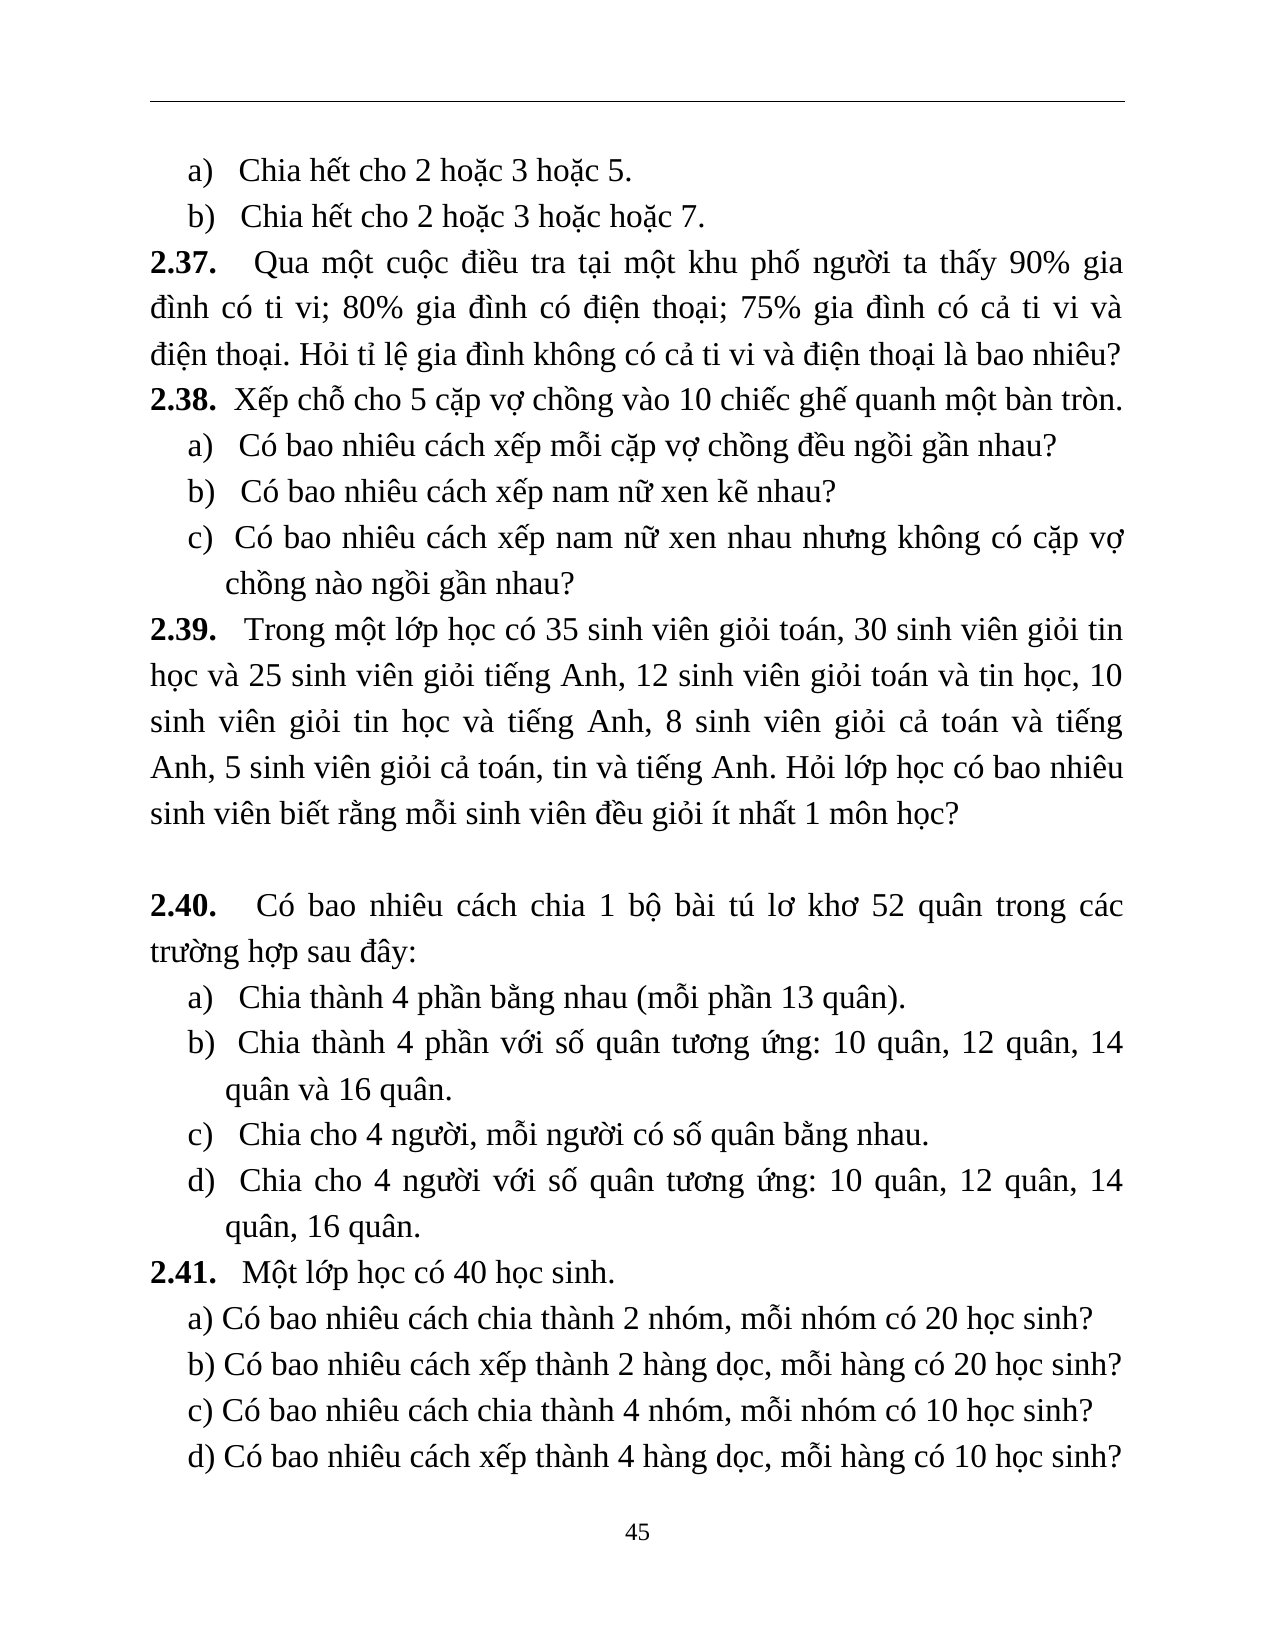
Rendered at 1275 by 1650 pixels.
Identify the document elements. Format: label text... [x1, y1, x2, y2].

text a) Có bao nhiêu cách xếp mỗi cặp vợ chồng đều ngồi gần nhau? [150, 426, 1125, 464]
text a) Có bao nhiêu cách chia thành 2 nhóm, mỗi nhóm có 20 học sinh? [150, 1298, 1125, 1337]
text 2.38. Xếp chỗ cho 5 cặp vợ chồng vào 10 chiếc ghế quanh một bàn tròn. [150, 380, 1125, 418]
text a) Chia hết cho 2 hoặc 3 hoặc 5. [150, 150, 1125, 188]
text 2.39. Trong một lớp học có 35 sinh viên giỏi toán, 30 sinh viên giỏi tin học và 25 sinh viên giỏi tiếng Anh, 12 sinh viên giỏi toán và tin học, 10 sinh viên giỏi tin học và tiếng Anh, 8 sinh viên giỏi cả toán và tiếng Anh, 5 sinh viên giỏi cả toán, tin và tiếng Anh. Hỏi lớp học có bao nhiêu sinh viên biết rằng mỗi sinh viên đều giỏi ít nhất 1 môn học? [150, 609, 1125, 831]
text 2.37. Qua một cuộc điều tra tại một khu phố người ta thấy 90% gia đình có ti vi; 80% gia đình có điện thoại; 75% gia đình có cả ti vi và điện thoại. Hỏi tỉ lệ gia đình không có cả ti vi và điện thoại là bao nhiêu? [150, 242, 1125, 372]
text b) Có bao nhiêu cách xếp nam nữ xen kẽ nhau? [150, 472, 1125, 510]
text b) Chia thành 4 phần với số quân tương ứng: 10 quân, 12 quân, 14 quân và 16 quân. [187, 1023, 1125, 1107]
text d) Có bao nhiêu cách xếp thành 4 hàng dọc, mỗi hàng có 10 học sinh? [150, 1436, 1125, 1474]
text 2.41. Một lớp học có 40 học sinh. [150, 1252, 1125, 1291]
text b) Chia hết cho 2 hoặc 3 hoặc hoặc 7. [150, 196, 1125, 234]
text a) Chia thành 4 phần bằng nhau (mỗi phần 13 quân). [150, 977, 1125, 1015]
text b) Có bao nhiêu cách xếp thành 2 hàng dọc, mỗi hàng có 20 học sinh? [150, 1344, 1125, 1383]
text c) Chia cho 4 người, mỗi người có số quân bằng nhau. [150, 1115, 1125, 1153]
text d) Chia cho 4 người với số quân tương ứng: 10 quân, 12 quân, 14 quân, 16 quân. [187, 1161, 1125, 1245]
text 2.40. Có bao nhiêu cách chia 1 bộ bài tú lơ khơ 52 quân trong các trường hợp sau đây: [150, 885, 1125, 969]
text c) Có bao nhiêu cách xếp nam nữ xen nhau nhưng không có cặp vợ chồng nào ngồi gần nhau? [187, 517, 1125, 602]
text c) Có bao nhiêu cách chia thành 4 nhóm, mỗi nhóm có 10 học sinh? [150, 1390, 1125, 1429]
